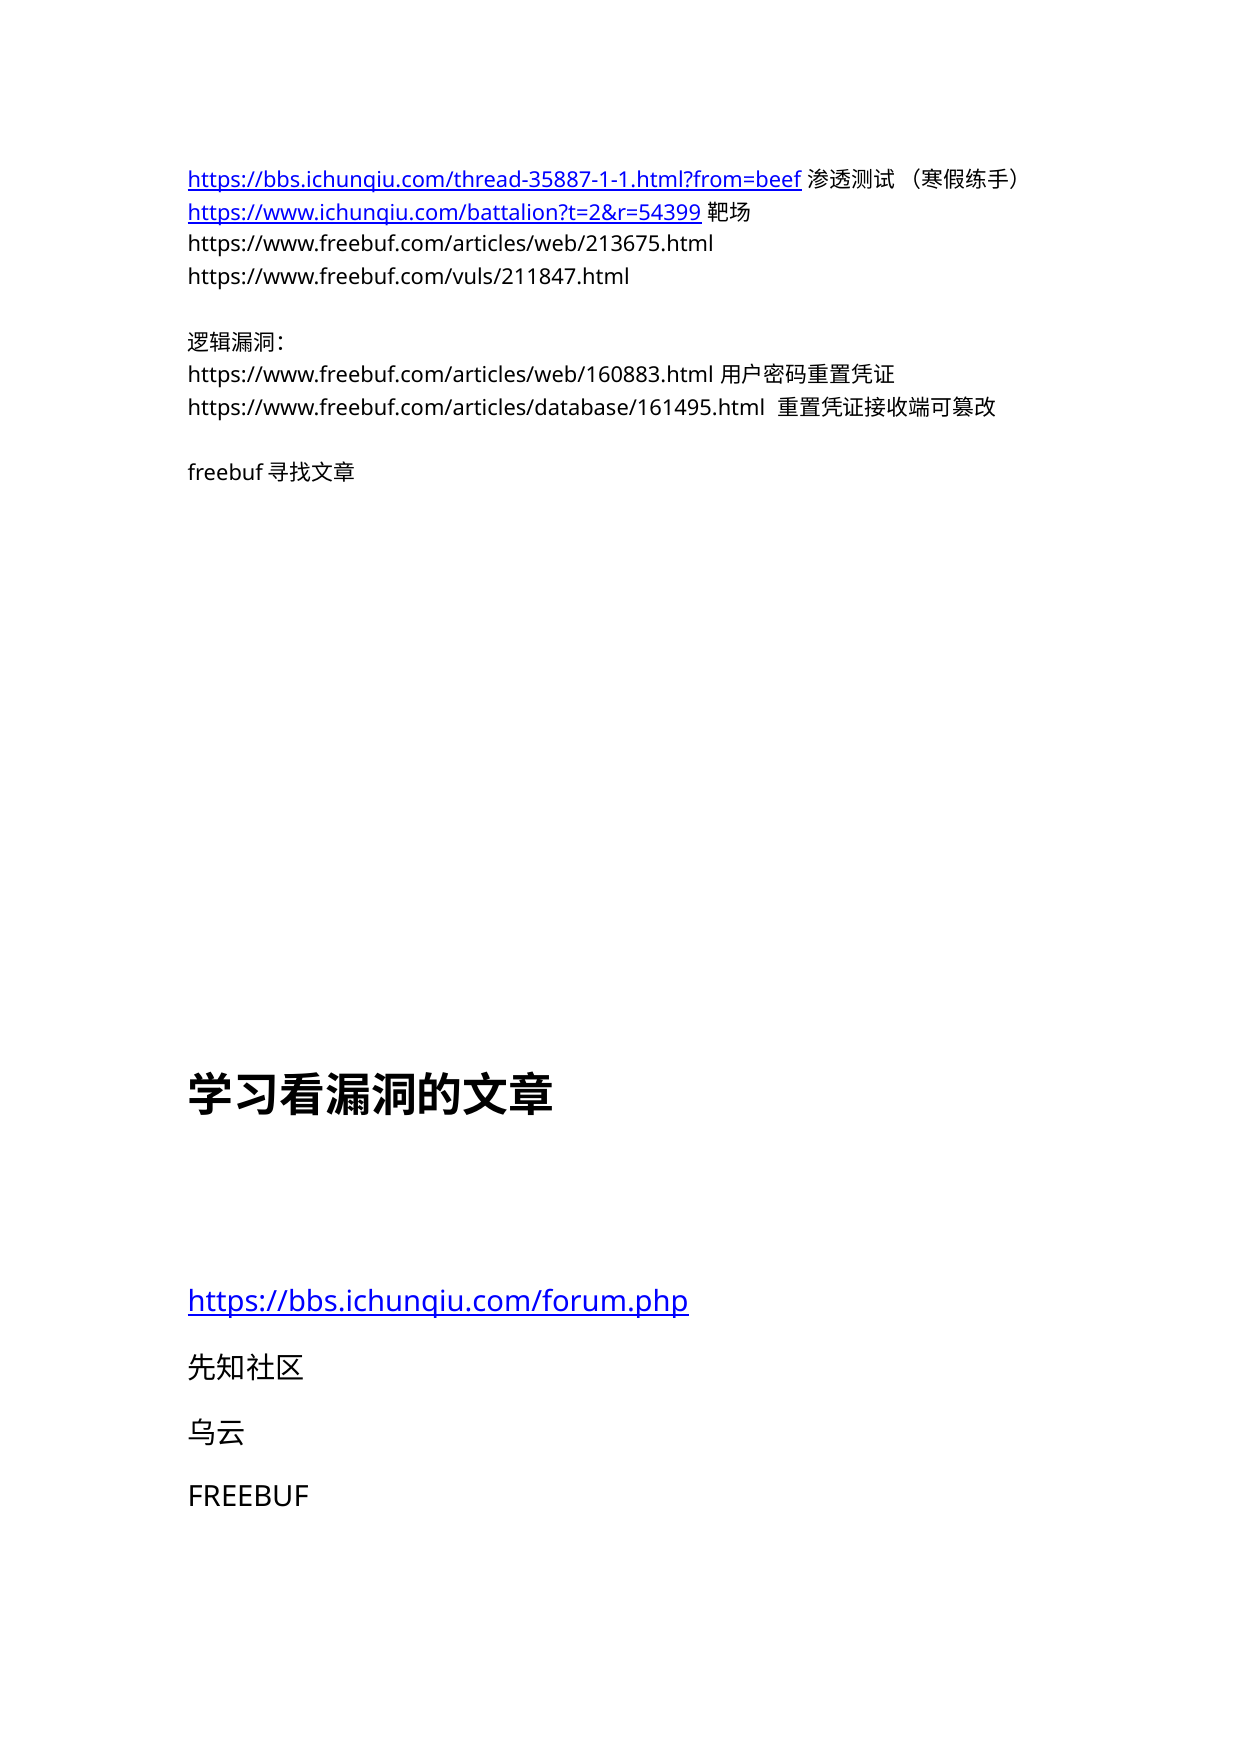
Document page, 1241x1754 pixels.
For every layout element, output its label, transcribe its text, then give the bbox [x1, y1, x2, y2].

text https://www.freebuf.com/vuls/211847.html [187, 259, 1053, 292]
text https://www.ichunqiu.com/battalion?t=2&r=54399 靶场 [187, 194, 1053, 227]
text 逻辑漏洞： [187, 324, 1053, 357]
text https://bbs.ichunqiu.com/thread-35887-1-1.html?from=beef 渗透测试 （寒假练手） [187, 162, 1053, 194]
text freebuf寻找文章 [187, 454, 1053, 487]
text https://www.freebuf.com/articles/web/213675.html [187, 227, 1053, 259]
text https://bbs.ichunqiu.com/forum.php [187, 1268, 1053, 1333]
subtitle 学习看漏洞的文章 [187, 1042, 1053, 1140]
text FREEBUF [187, 1463, 1053, 1528]
text https://www.freebuf.com/articles/web/160883.html 用户密码重置凭证 [187, 357, 1053, 389]
text 乌云 [187, 1398, 1053, 1463]
text 先知社区 [187, 1333, 1053, 1398]
text https://www.freebuf.com/articles/database/161495.html 重置凭证接收端可篡改 [187, 389, 1053, 422]
